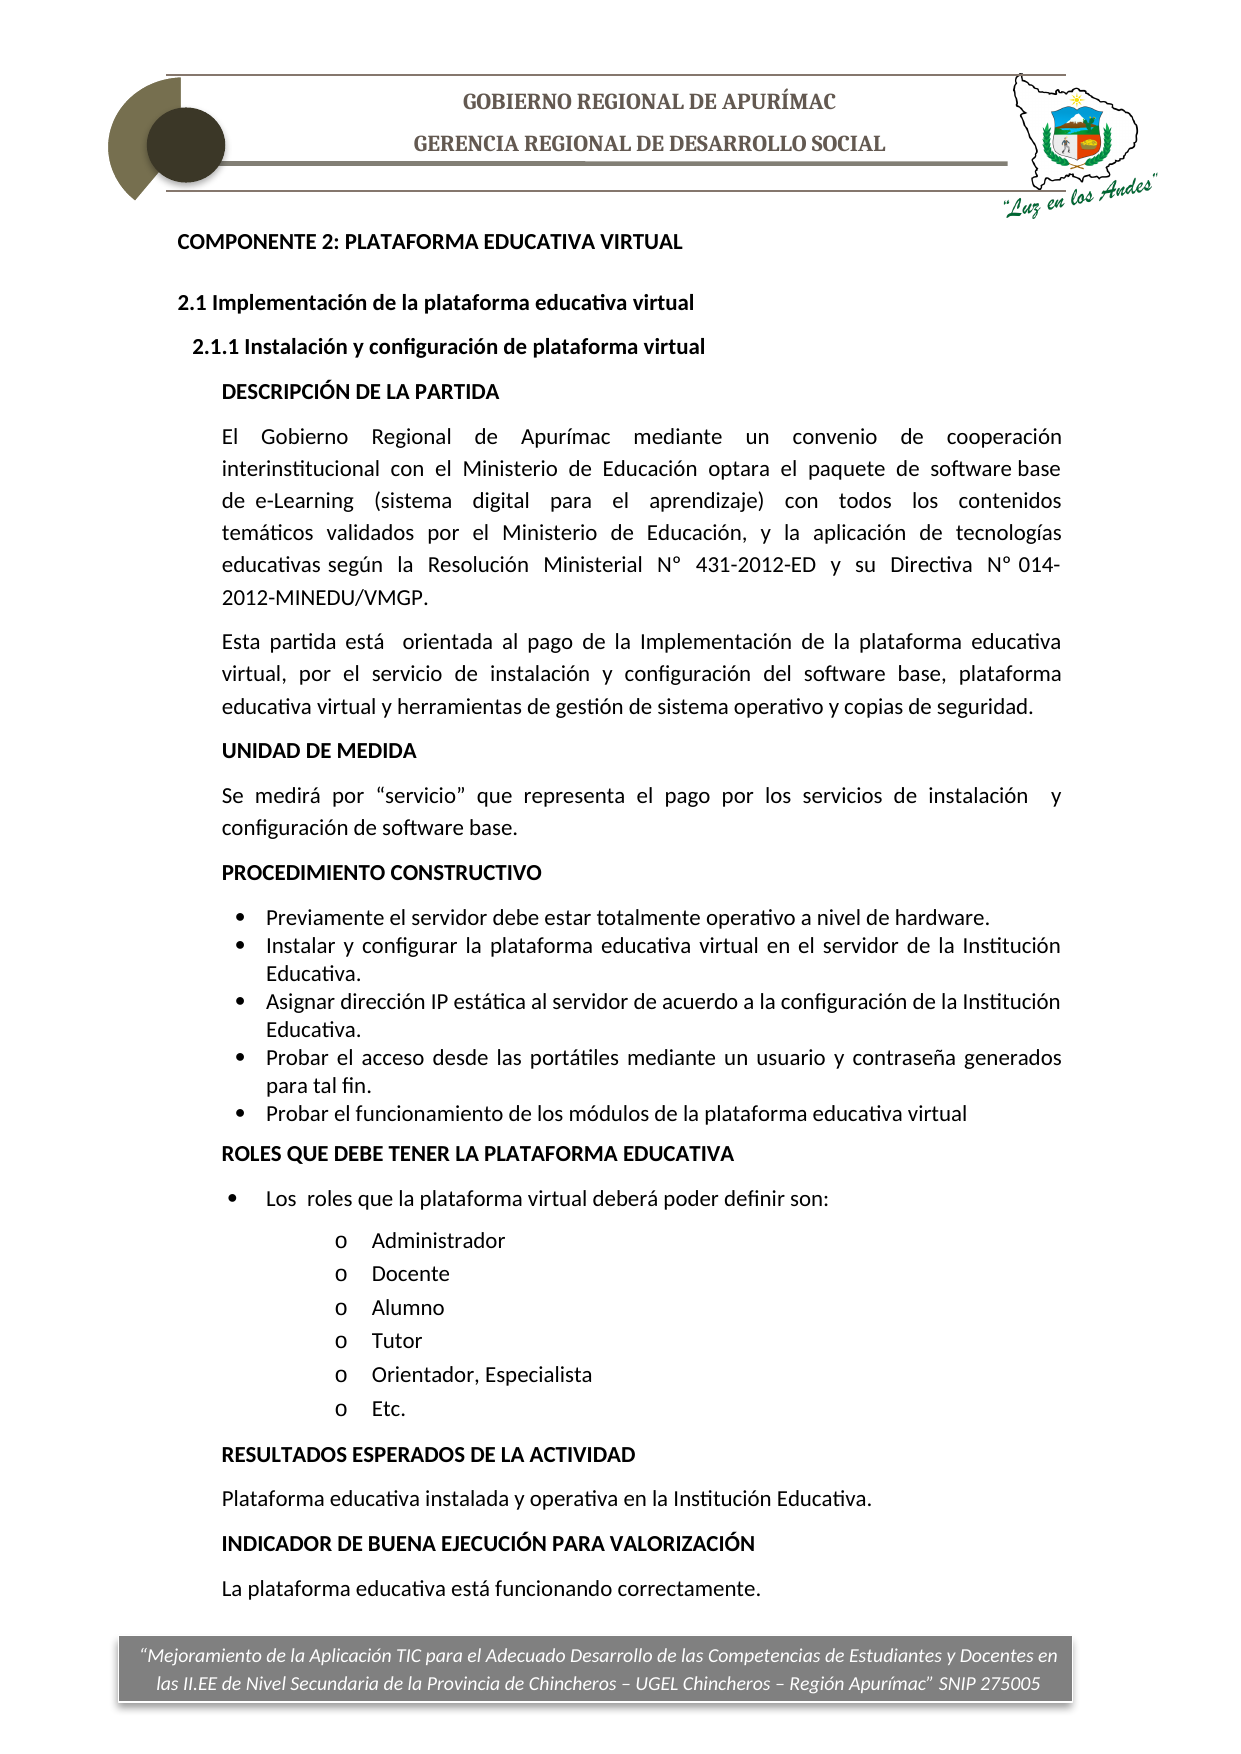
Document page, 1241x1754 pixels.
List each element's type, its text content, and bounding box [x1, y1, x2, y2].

list Tutor [334, 1327, 1063, 1356]
list Docente [334, 1259, 1063, 1289]
list Probar el acceso desde las portátiles mediante un usuario y contraseña generados para tal fin. [236, 1043, 1063, 1099]
text Esta partida está orientada al pago de la Implementación de la plataforma educativa virtual, por el servicio de instalación y configuración del software base, plataforma educativa virtual y herramientas de gestión de sistema operativo y copias de seguridad. [222, 627, 1063, 720]
list COMPONENTE 2: PLATAFORMA EDUCATIVA VIRTUAL [177, 227, 1063, 256]
text UNIDAD DE MEDIDA [222, 736, 1063, 764]
list Los roles que la plataforma virtual deberá poder definir son: [228, 1184, 1063, 1212]
list Administrador [334, 1226, 1063, 1255]
text ROLES QUE DEBE TENER LA PLATAFORMA EDUCATIVA [221, 1139, 1063, 1167]
list Alumno [334, 1293, 1063, 1322]
text El Gobierno Regional de Apurímac mediante un convenio de cooperación interinstitucional con el Ministerio de Educación optara el paquete de software base de e-Learning (sistema digital para el aprendizaje) con todos los contenidos temáticos validados por el Ministerio de Educación, y la aplicación de tecnologías educativas según la Resolución Ministerial Nº 431-2012-ED y su Directiva Nº 014-2012-MINEDU/VMGP. [222, 422, 1063, 611]
list Instalar y configurar la plataforma educativa virtual en el servidor de la Institución Educativa. [236, 931, 1063, 987]
text 2.1.1 Instalación y configuración de plataforma virtual [192, 332, 1063, 360]
list Orientador, Especialista [334, 1360, 1063, 1389]
text La plataforma educativa está funcionando correctamente. [222, 1574, 1063, 1602]
text INDICADOR DE BUENA EJECUCIÓN PARA VALORIZACIÓN [221, 1529, 1063, 1557]
list Asignar dirección IP estática al servidor de acuerdo a la configuración de la Institución Educativa. [236, 987, 1063, 1043]
text Plataforma educativa instalada y operativa en la Institución Educativa. [222, 1484, 1063, 1512]
text PROCEDIMIENTO CONSTRUCTIVO [222, 858, 1063, 886]
picture [1003, 73, 1158, 219]
list Previamente el servidor debe estar totalmente operativo a nivel de hardware. [236, 903, 1063, 931]
text DESCRIPCIÓN DE LA PARTIDA [222, 377, 1063, 405]
list Etc. [334, 1394, 1063, 1423]
text RESULTADOS ESPERADOS DE LA ACTIVIDAD [221, 1440, 1063, 1468]
text Se medirá por “servicio” que representa el pago por los servicios de instalación y configuración de software base. [222, 781, 1063, 841]
list Probar el funcionamiento de los módulos de la plataforma educativa virtual [236, 1099, 1063, 1127]
text 2.1 Implementación de la plataforma educativa virtual [177, 288, 1063, 316]
